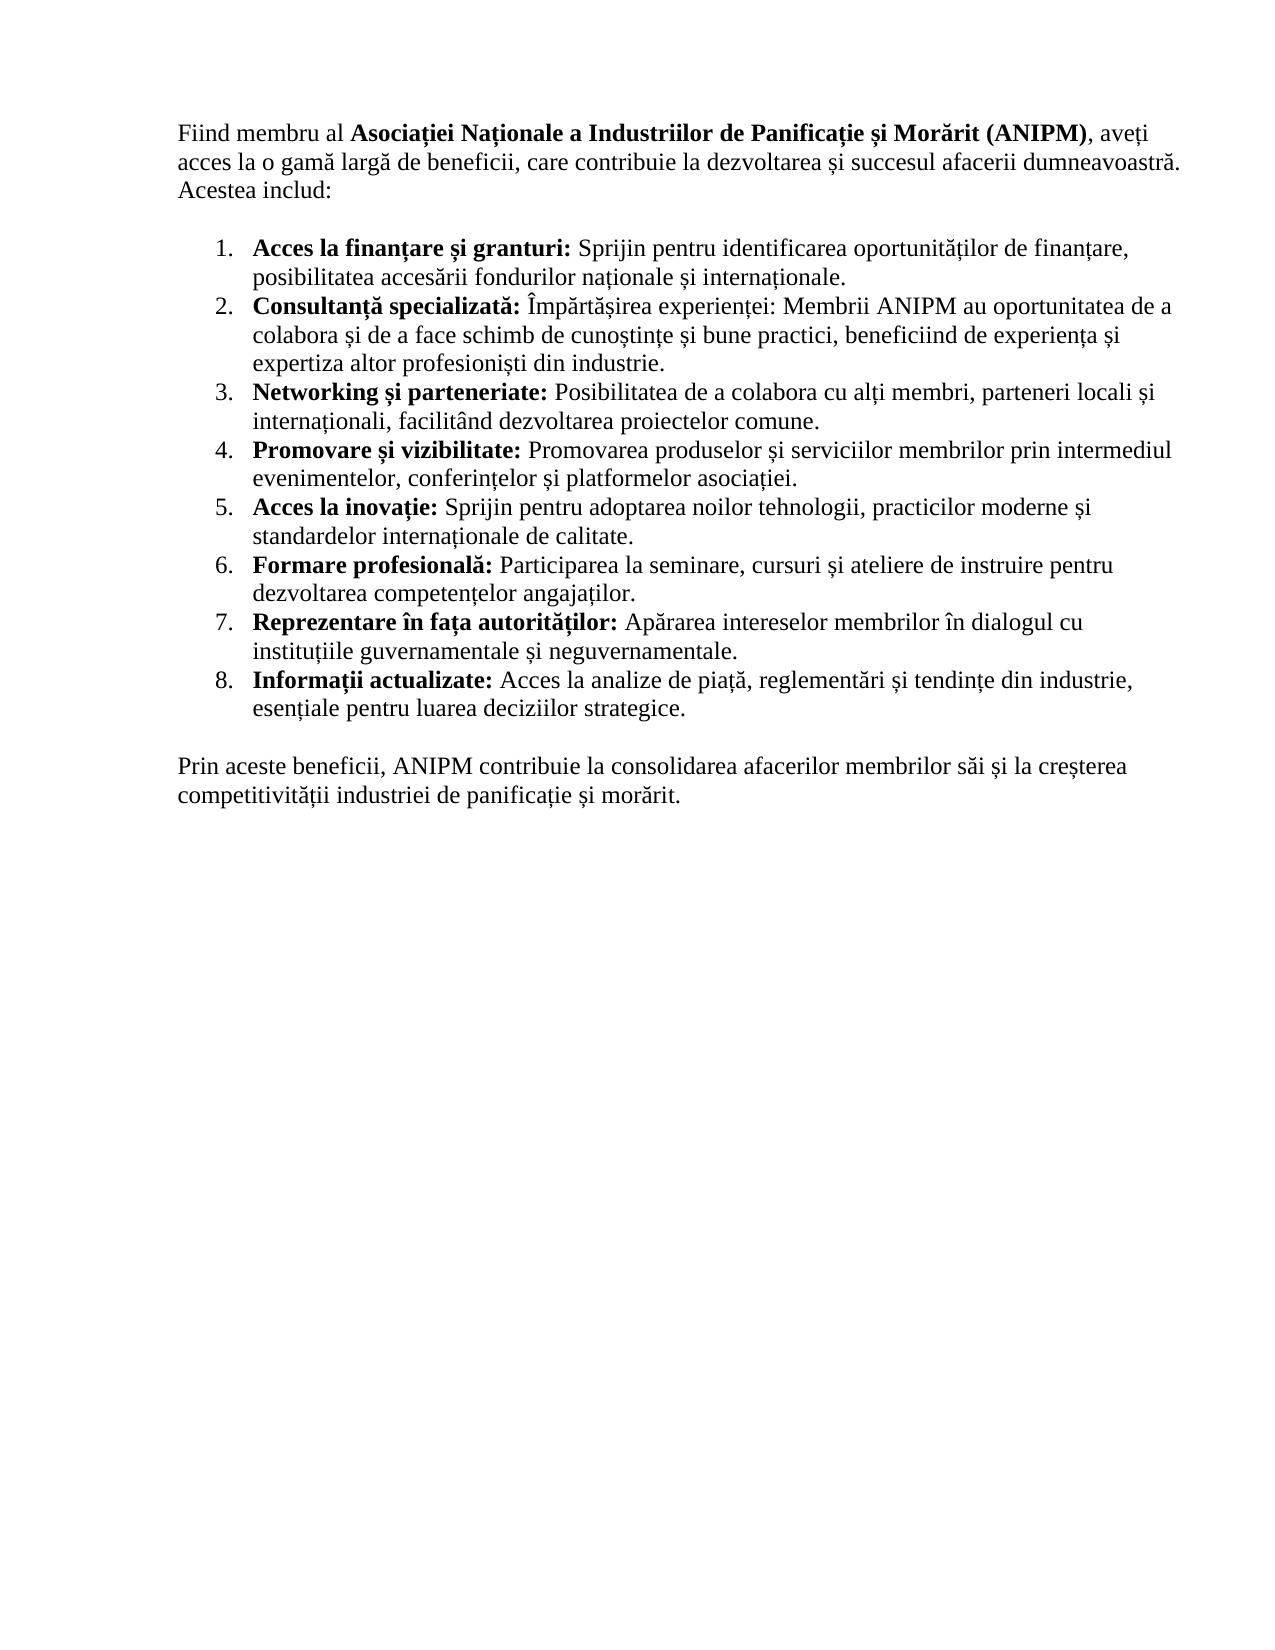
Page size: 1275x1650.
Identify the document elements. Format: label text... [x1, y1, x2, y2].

list Reprezentare în fața autorităților: Apărarea intereselor membrilor în dialogul cu instituțiile guvernamentale și neguvernamentale. [215, 607, 1186, 665]
list Promovare și vizibilitate: Promovarea produselor și serviciilor membrilor prin intermediul evenimentelor, conferințelor și platformelor asociației. [215, 435, 1186, 492]
list Networking și parteneriate: Posibilitatea de a colabora cu alți membri, parteneri locali și internaționali, facilitând dezvoltarea proiectelor comune. [215, 377, 1186, 435]
list Consultanță specializată: Împărtășirea experienței: Membrii ANIPM au oportunitatea de a colabora și de a face schimb de cunoștințe și bune practici, beneficiind de experiența și expertiza altor profesioniști din industrie. [215, 291, 1186, 377]
text Prin aceste beneficii, ANIPM contribuie la consolidarea afacerilor membrilor săi și la creșterea competitivității industriei de panificație și morărit. [177, 751, 1186, 809]
text Fiind membru al Asociației Naționale a Industriilor de Panificație și Morărit (ANIPM), aveți acces la o gamă largă de beneficii, care contribuie la dezvoltarea și succesul afacerii dumneavoastră. Acestea includ: [177, 118, 1186, 204]
list Informații actualizate: Acces la analize de piață, reglementări și tendințe din industrie, esențiale pentru luarea deciziilor strategice. [215, 665, 1186, 722]
list Acces la finanțare și granturi: Sprijin pentru identificarea oportunităților de finanțare, posibilitatea accesării fondurilor naționale și internaționale. [215, 233, 1186, 291]
list Acces la inovație: Sprijin pentru adoptarea noilor tehnologii, practicilor moderne și standardelor internaționale de calitate. [215, 492, 1186, 550]
list Formare profesională: Participarea la seminare, cursuri și ateliere de instruire pentru dezvoltarea competențelor angajaților. [215, 550, 1186, 607]
